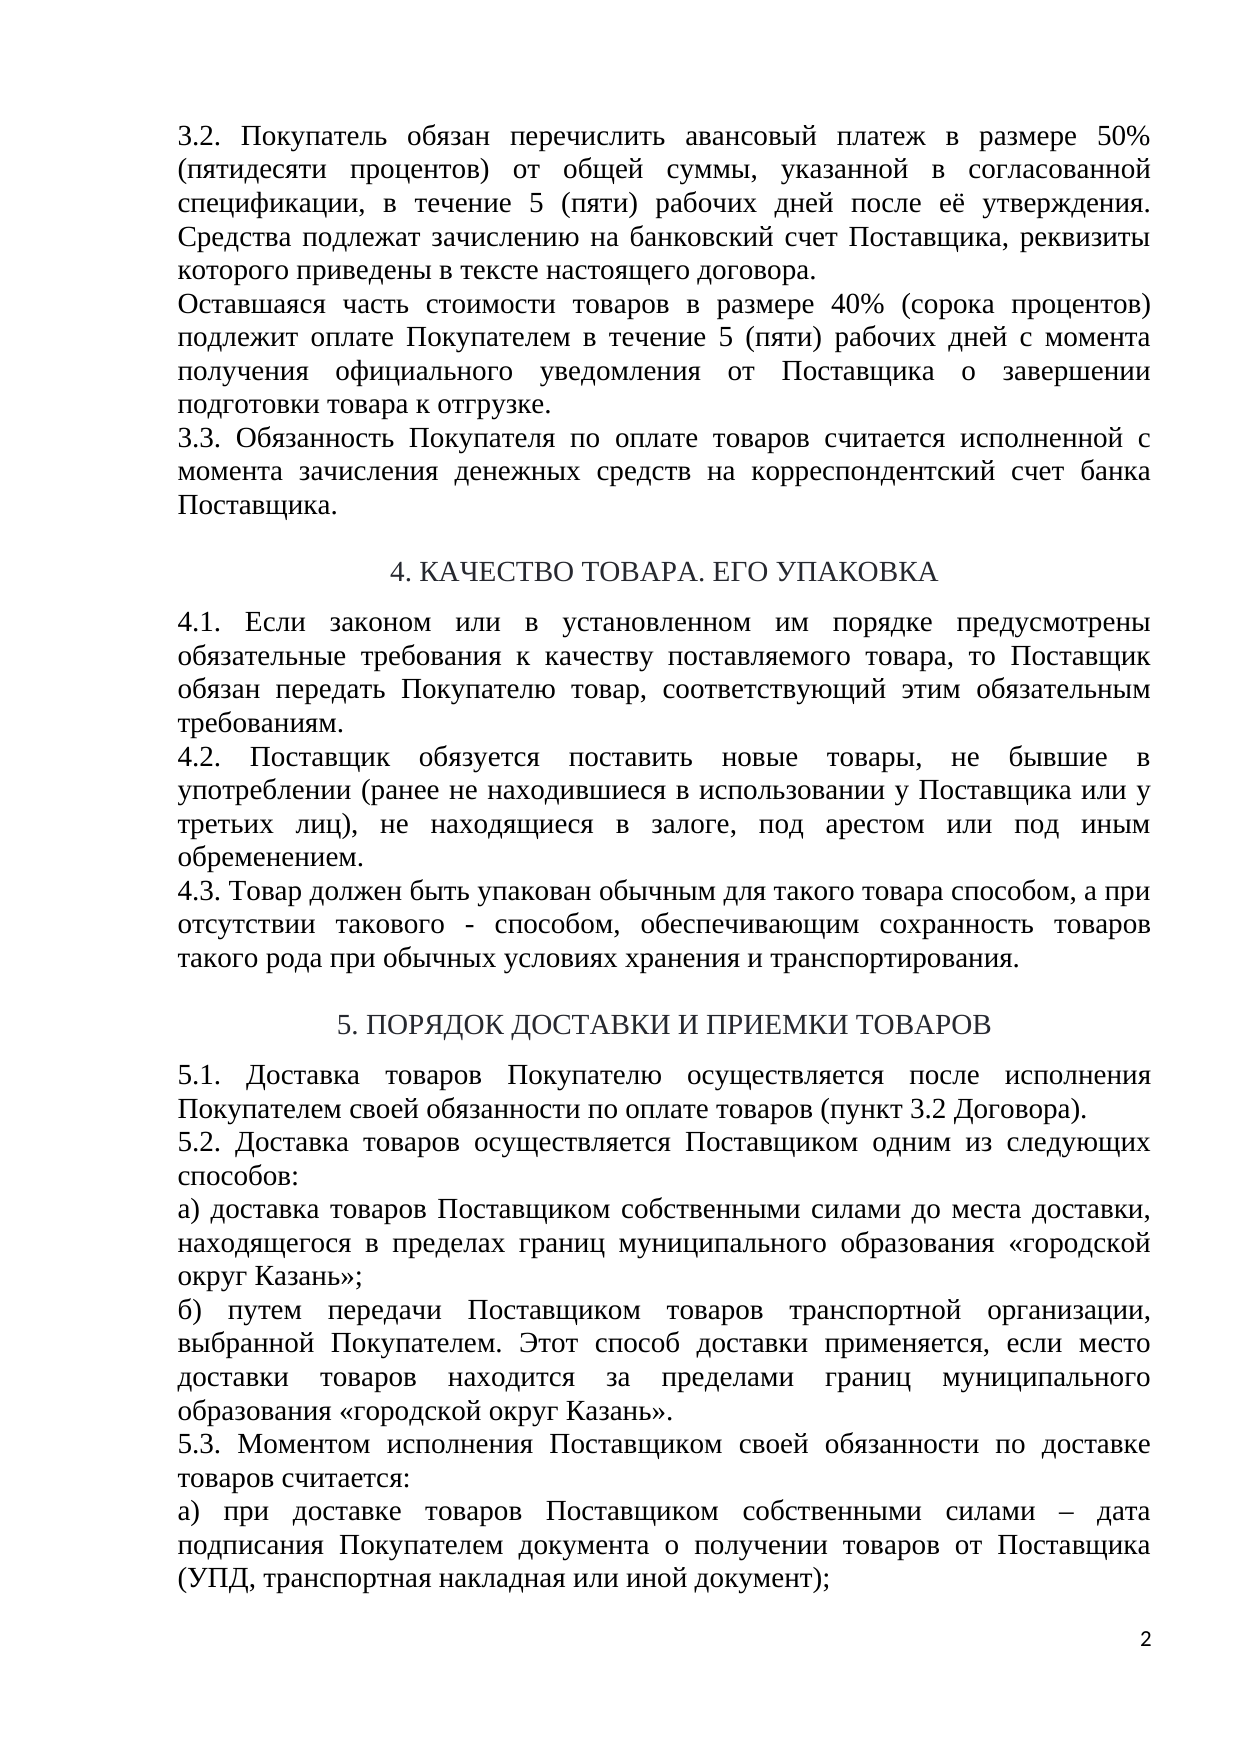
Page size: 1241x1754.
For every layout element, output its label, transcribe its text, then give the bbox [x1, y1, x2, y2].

text Оставшаяся часть стоимости товаров в размере 40% (сорока процентов) подлежит оплате Покупателем в течение 5 (пяти) рабочих дней с момента получения официального уведомления от Поставщика о завершении подготовки товара к отгрузке. [177, 286, 1152, 420]
text 4. КАЧЕСТВО ТОВАРА. ЕГО УПАКОВКА [177, 554, 1152, 588]
text 4.2. Поставщик обязуется поставить новые товары, не бывшие в употреблении (ранее не находившиеся в использовании у Поставщика или у третьих лиц), не находящиеся в залоге, под арестом или под иным обременением. [177, 739, 1152, 873]
text а) доставка товаров Поставщиком собственными силами до места доставки, находящегося в пределах границ муниципального образования «городской округ Казань»; [177, 1191, 1152, 1292]
text 4.3. Товар должен быть упакован обычным для такого товара способом, а при отсутствии такового - способом, обеспечивающим сохранность товаров такого рода при обычных условиях хранения и транспортирования. [177, 873, 1152, 973]
text 5. ПОРЯДОК ДОСТАВКИ И ПРИЕМКИ ТОВАРОВ [177, 1007, 1152, 1041]
text 5.2. Доставка товаров осуществляется Поставщиком одним из следующих способов: [177, 1124, 1152, 1191]
text 5.1. Доставка товаров Покупателю осуществляется после исполнения Покупателем своей обязанности по оплате товаров (пункт 3.2 Договора). [177, 1057, 1152, 1124]
text 4.1. Если законом или в установленном им порядке предусмотрены обязательные требования к качеству поставляемого товара, то Поставщик обязан передать Покупателю товар, соответствующий этим обязательным требованиям. [177, 604, 1152, 739]
text 5.3. Моментом исполнения Поставщиком своей обязанности по доставке товаров считается: [177, 1426, 1152, 1493]
text а) при доставке товаров Поставщиком собственными силами – дата подписания Покупателем документа о получении товаров от Поставщика (УПД, транспортная накладная или иной документ); [177, 1493, 1152, 1594]
text 3.2. Покупатель обязан перечислить авансовый платеж в размере 50% (пятидесяти процентов) от общей суммы, указанной в согласованной спецификации, в течение 5 (пяти) рабочих дней после её утверждения. Средства подлежат зачислению на банковский счет Поставщика, реквизиты которого приведены в тексте настоящего договора. [177, 118, 1152, 286]
text 3.3. Обязанность Покупателя по оплате товаров считается исполненной с момента зачисления денежных средств на корреспондентский счет банка Поставщика. [177, 420, 1152, 521]
text б) путем передачи Поставщиком товаров транспортной организации, выбранной Покупателем. Этот способ доставки применяется, если место доставки товаров находится за пределами границ муниципального образования «городской округ Казань». [177, 1292, 1152, 1426]
